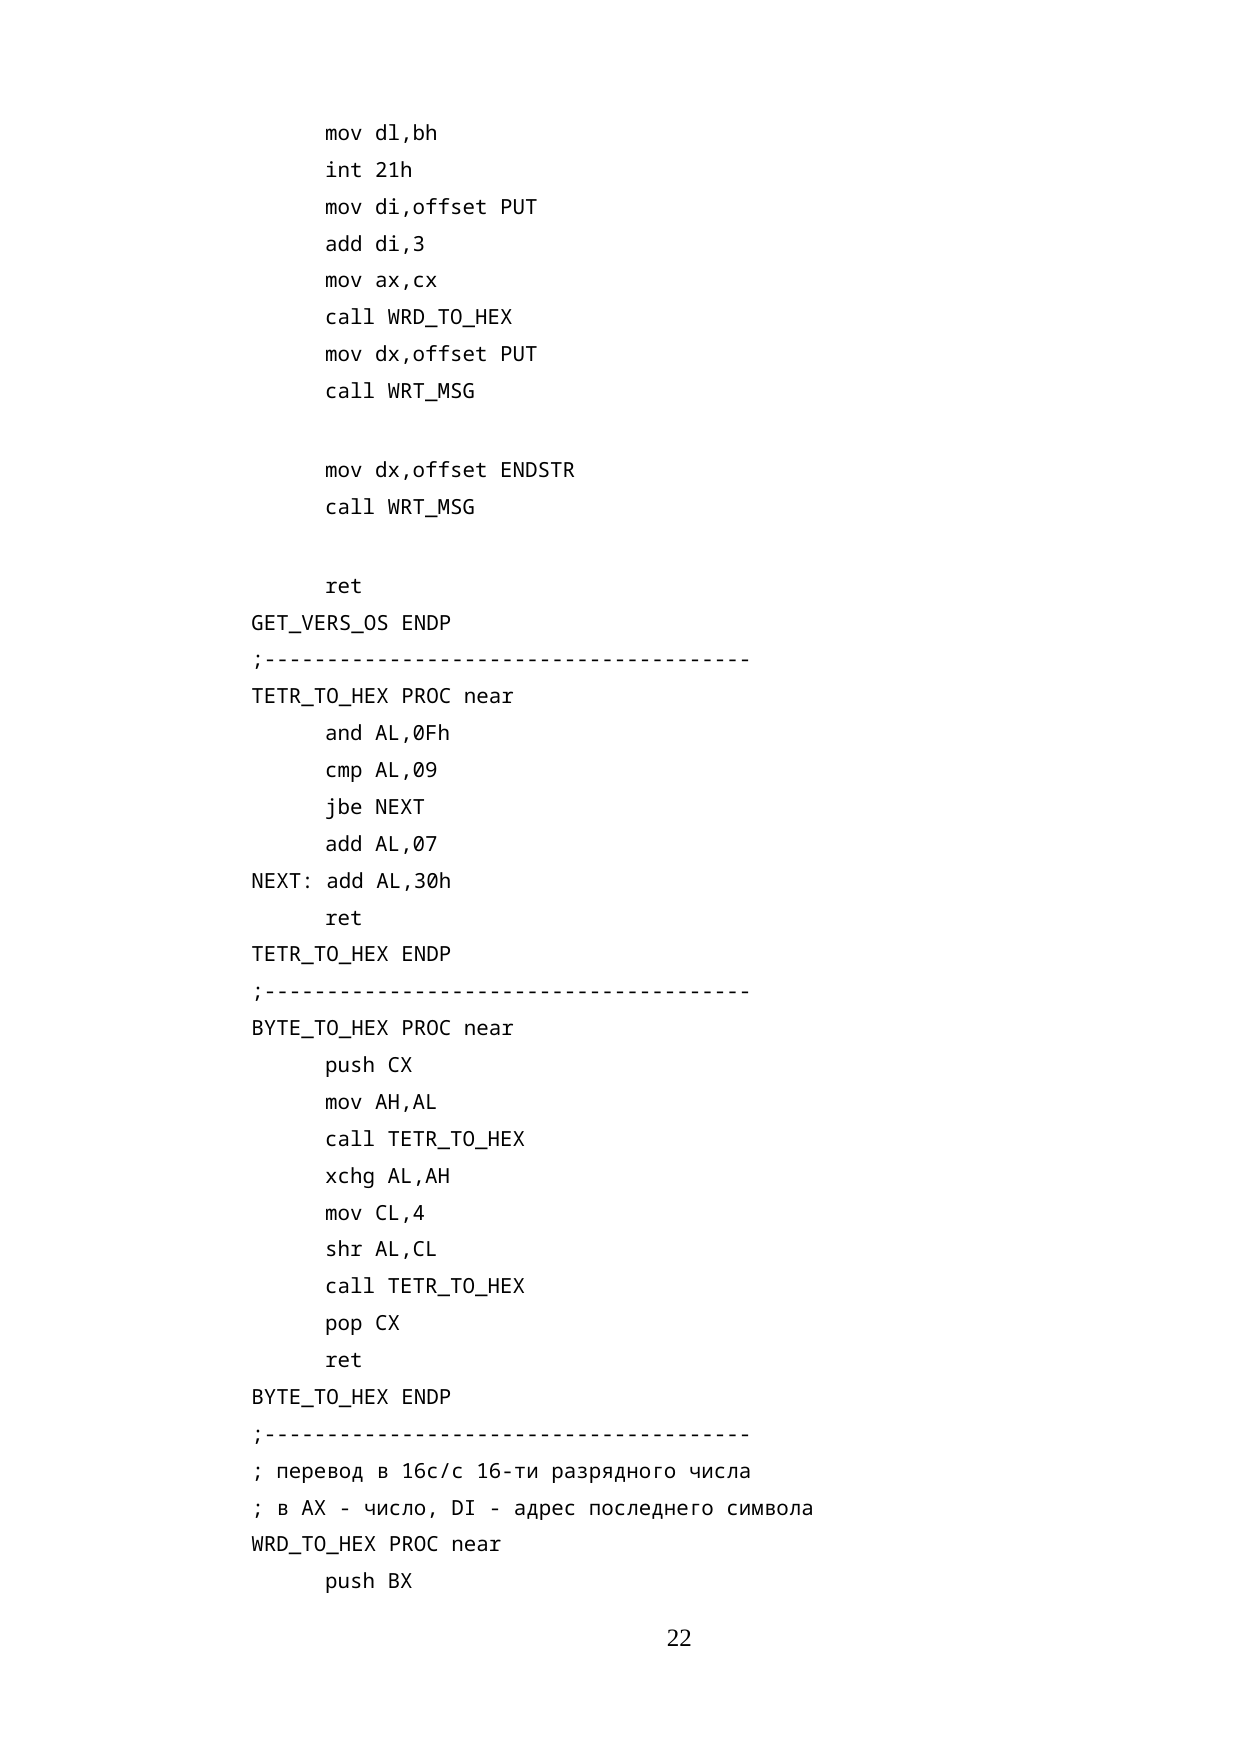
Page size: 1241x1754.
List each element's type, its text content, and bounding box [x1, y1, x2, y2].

text int 21h [177, 155, 1181, 183]
text and AL,0Fh [177, 718, 1181, 747]
text pop CX [177, 1308, 1181, 1337]
text mov dl,bh [177, 118, 1181, 147]
text mov CL,4 [177, 1198, 1181, 1226]
text cmp AL,09 [177, 755, 1181, 784]
text mov AH,AL [177, 1087, 1181, 1116]
text shr AL,CL [177, 1234, 1181, 1263]
text jbe NEXT [177, 792, 1181, 821]
text NEXT: add AL,30h [177, 866, 1181, 894]
text push BX [177, 1566, 1181, 1595]
text mov di,offset PUT [177, 192, 1181, 220]
text mov dx,offset PUT [177, 339, 1181, 368]
text add di,3 [177, 229, 1181, 257]
text ;--------------------------------------- [177, 976, 1181, 1005]
text ret [177, 571, 1181, 599]
text push CX [177, 1050, 1181, 1079]
text xchg AL,AH [177, 1161, 1181, 1189]
text call WRD_TO_HEX [177, 302, 1181, 331]
text mov ax,cx [177, 266, 1181, 294]
text ; перевод в 16с/с 16-ти разрядного числа [177, 1456, 1181, 1484]
text BYTE_TO_HEX ENDP [177, 1382, 1181, 1411]
text call WRT_MSG [177, 376, 1181, 405]
text WRD_TO_HEX PROC near [177, 1529, 1181, 1558]
text call TETR_TO_HEX [177, 1124, 1181, 1152]
text call TETR_TO_HEX [177, 1271, 1181, 1300]
text call WRT_MSG [177, 492, 1181, 520]
text ret [177, 1345, 1181, 1374]
text ; в AX - число, DI - адрес последнего символа [177, 1493, 1181, 1521]
text BYTE_TO_HEX PROC near [177, 1013, 1181, 1042]
text mov dx,offset ENDSTR [177, 455, 1181, 483]
text ret [177, 903, 1181, 931]
text add AL,07 [177, 829, 1181, 857]
text ;--------------------------------------- [177, 1419, 1181, 1447]
text GET_VERS_OS ENDP [177, 608, 1181, 636]
text ;--------------------------------------- [177, 644, 1181, 673]
text TETR_TO_HEX PROC near [177, 681, 1181, 710]
text TETR_TO_HEX ENDP [177, 939, 1181, 968]
